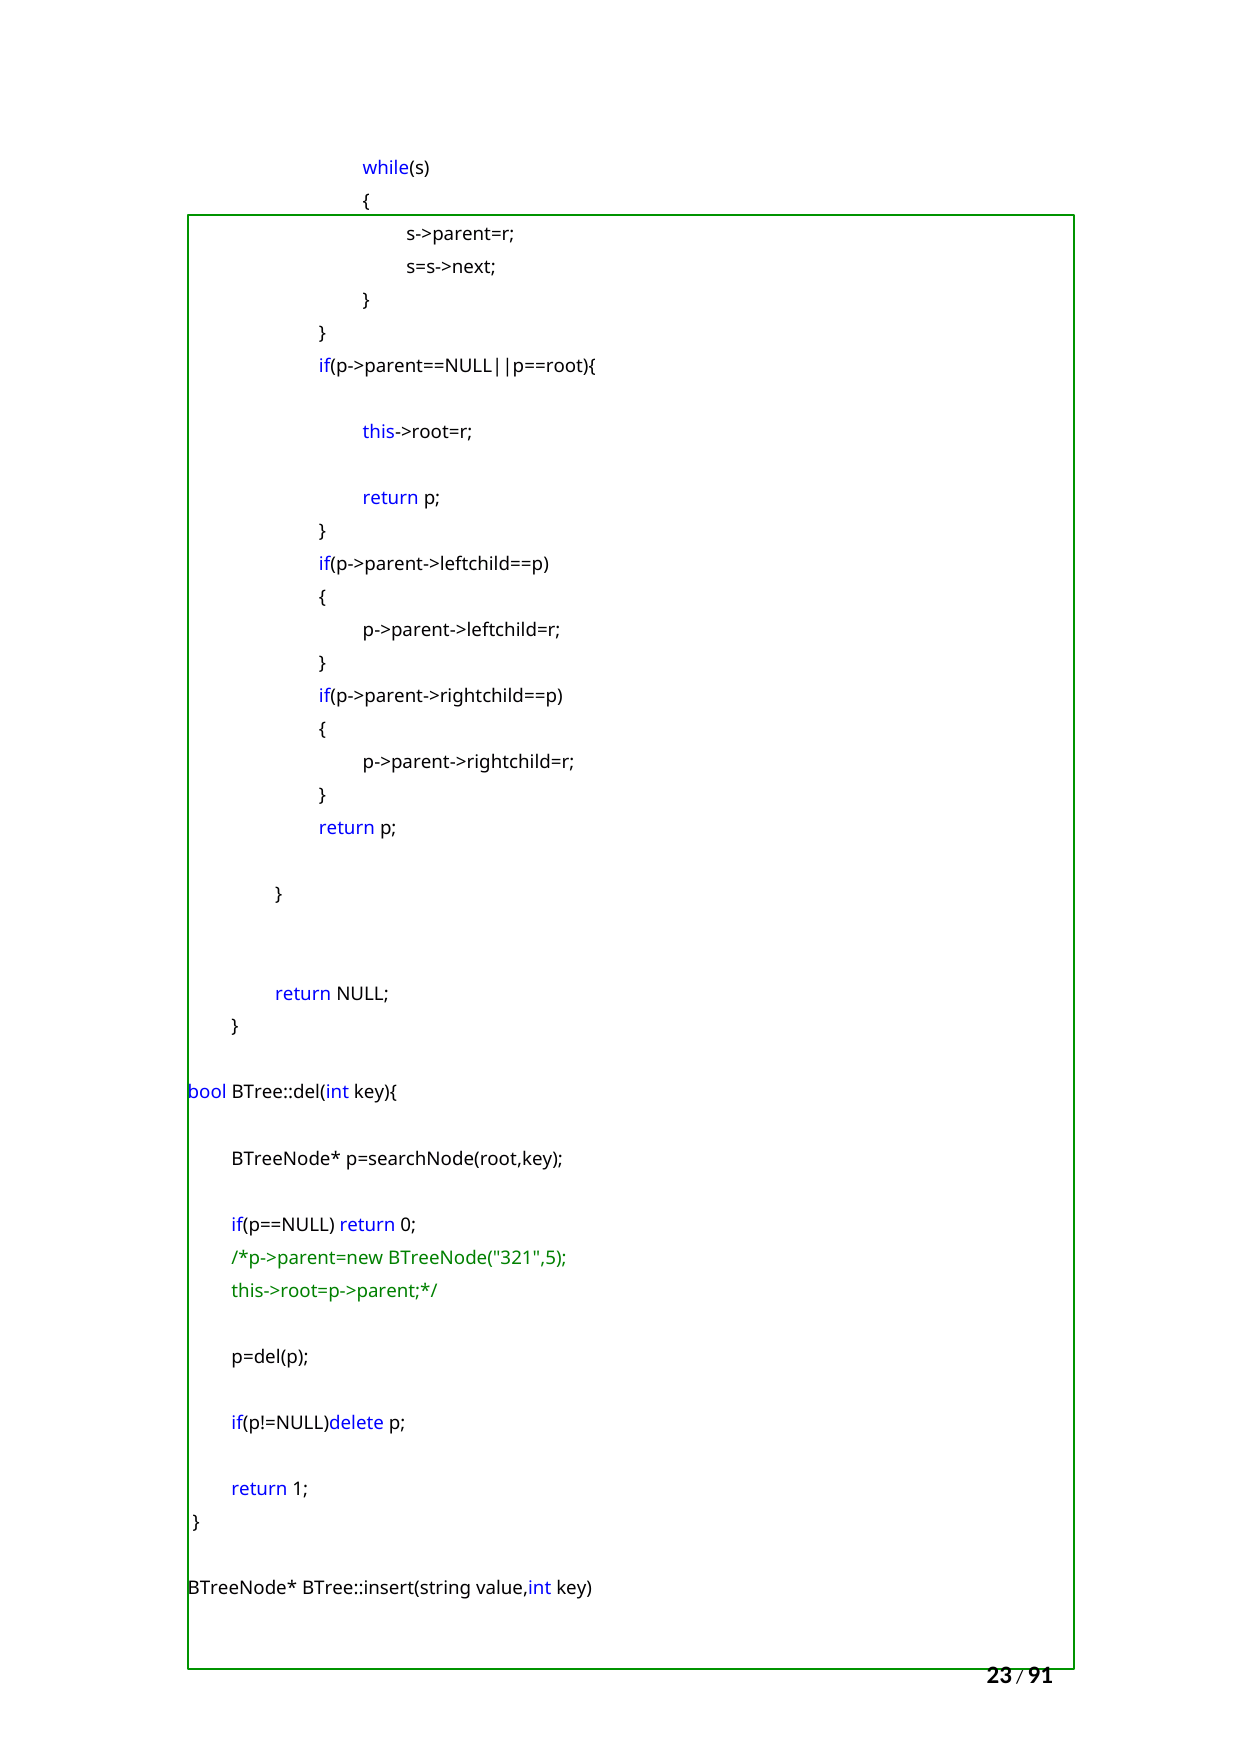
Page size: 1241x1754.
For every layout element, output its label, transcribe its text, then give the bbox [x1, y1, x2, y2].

text this->root=r; [187, 415, 1053, 448]
text if(p->parent->rightchild==p) [187, 679, 1053, 712]
text BTreeNode* BTree::insert(string value,int key) [187, 1570, 1053, 1603]
text while(s) [187, 151, 1053, 183]
text this->root=p->parent;*/ [187, 1273, 1053, 1306]
text return NULL; [187, 976, 1053, 1009]
text return p; [187, 811, 1053, 844]
text } [187, 514, 1053, 547]
text return 1; [187, 1471, 1053, 1504]
text { [187, 580, 1053, 613]
text } [187, 283, 1053, 316]
text if(p==NULL) return 0; [187, 1207, 1053, 1240]
text s=s->next; [187, 249, 1053, 283]
text if(p->parent->leftchild==p) [187, 547, 1053, 580]
text p->parent->rightchild=r; [187, 745, 1053, 778]
text /*p->parent=new BTreeNode("321",5); [187, 1240, 1053, 1273]
text } [187, 646, 1053, 679]
text bool BTree::del(int key){ [187, 1075, 1053, 1108]
text if(p!=NULL)delete p; [187, 1405, 1053, 1438]
text { [187, 183, 1053, 217]
text } [187, 316, 1053, 349]
text { [187, 712, 1053, 745]
text } [187, 1009, 1053, 1042]
text } [187, 778, 1053, 811]
text if(p->parent==NULL||p==root){ [187, 349, 1053, 382]
text } [187, 1504, 1053, 1537]
text BTreeNode* p=searchNode(root,key); [187, 1141, 1053, 1174]
text s->parent=r; [187, 217, 1053, 249]
text p->parent->leftchild=r; [187, 613, 1053, 646]
text } [187, 877, 1053, 910]
text return p; [187, 481, 1053, 514]
text p=del(p); [187, 1339, 1053, 1372]
